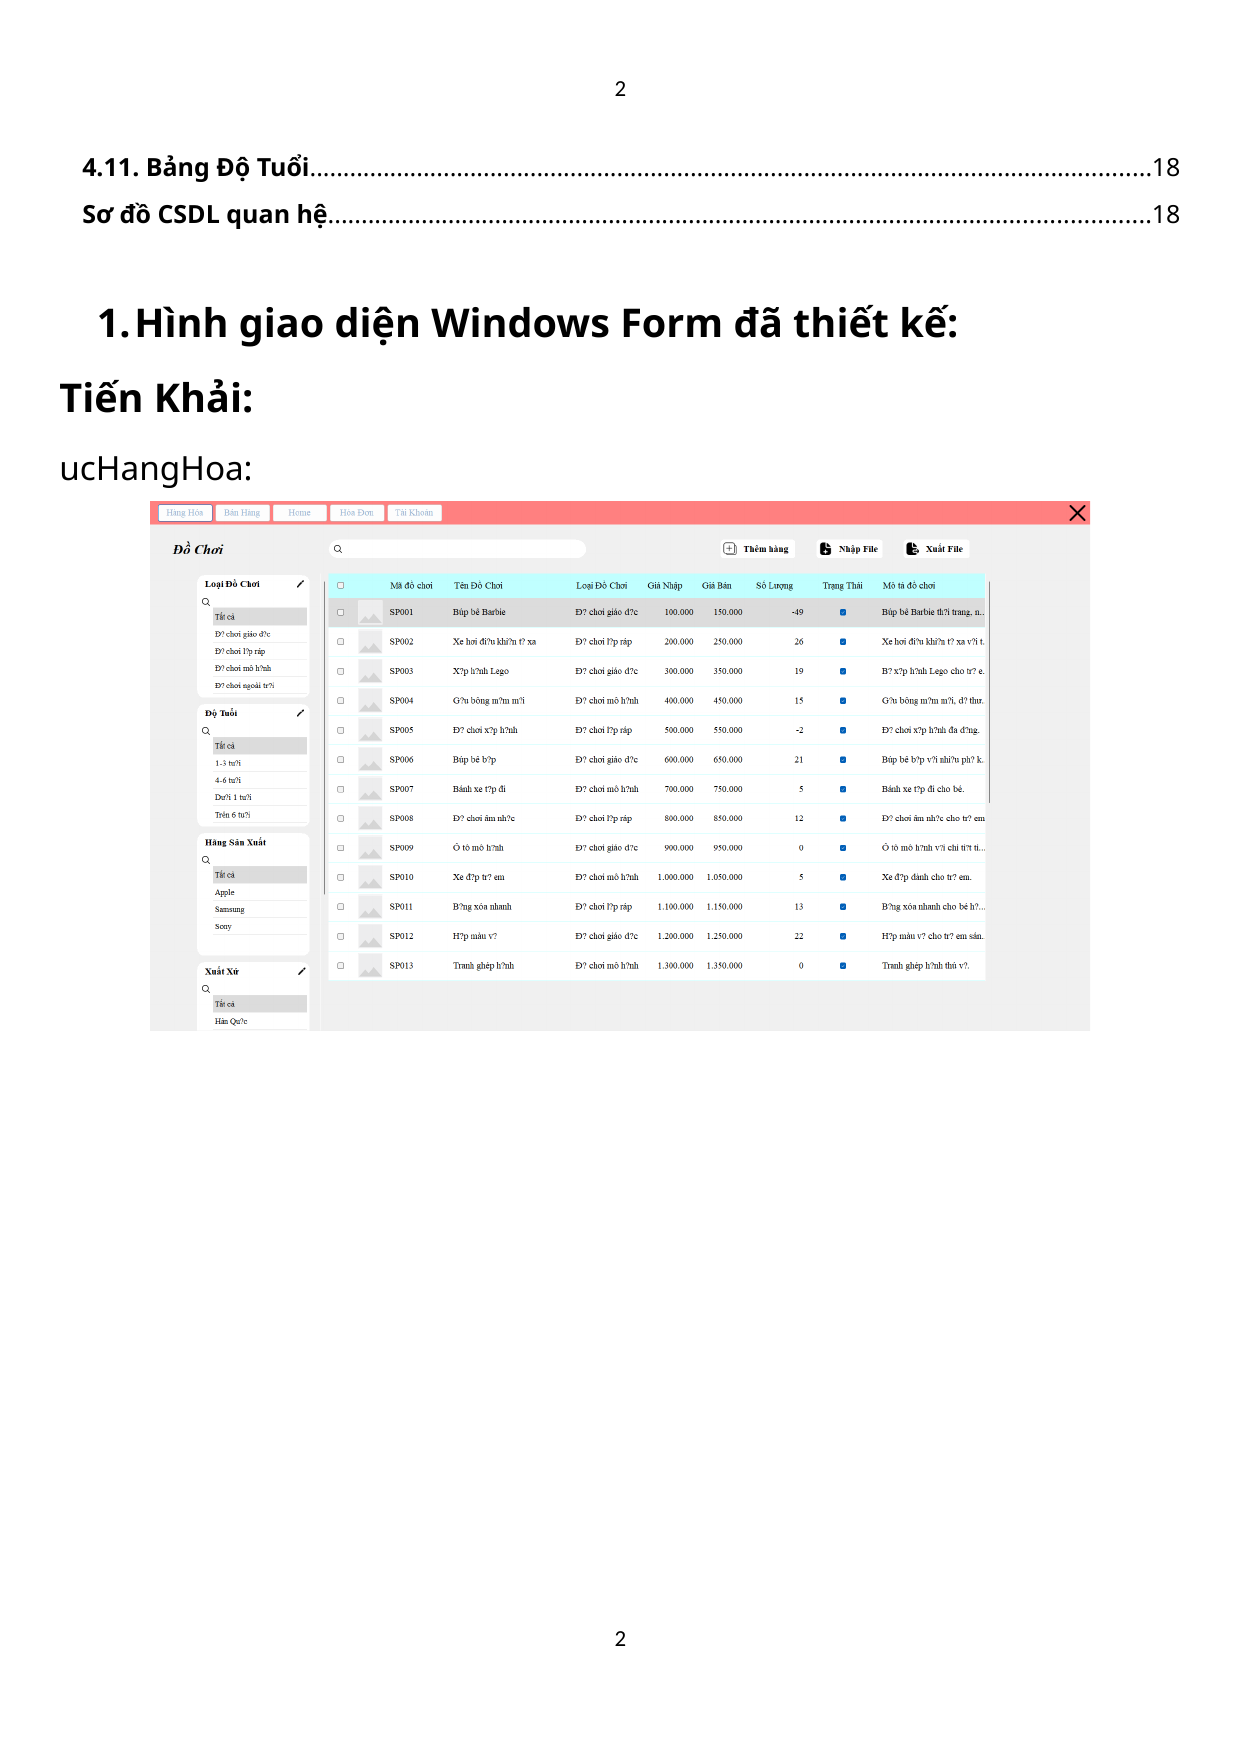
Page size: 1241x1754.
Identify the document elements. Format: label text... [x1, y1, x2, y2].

subtitle ucHangHoa: [59, 444, 1181, 490]
list Hình giao diện Windows Form đã thiết kế: [97, 295, 1181, 349]
picture [150, 501, 1091, 1031]
text Tiến Khải: [59, 370, 1181, 424]
